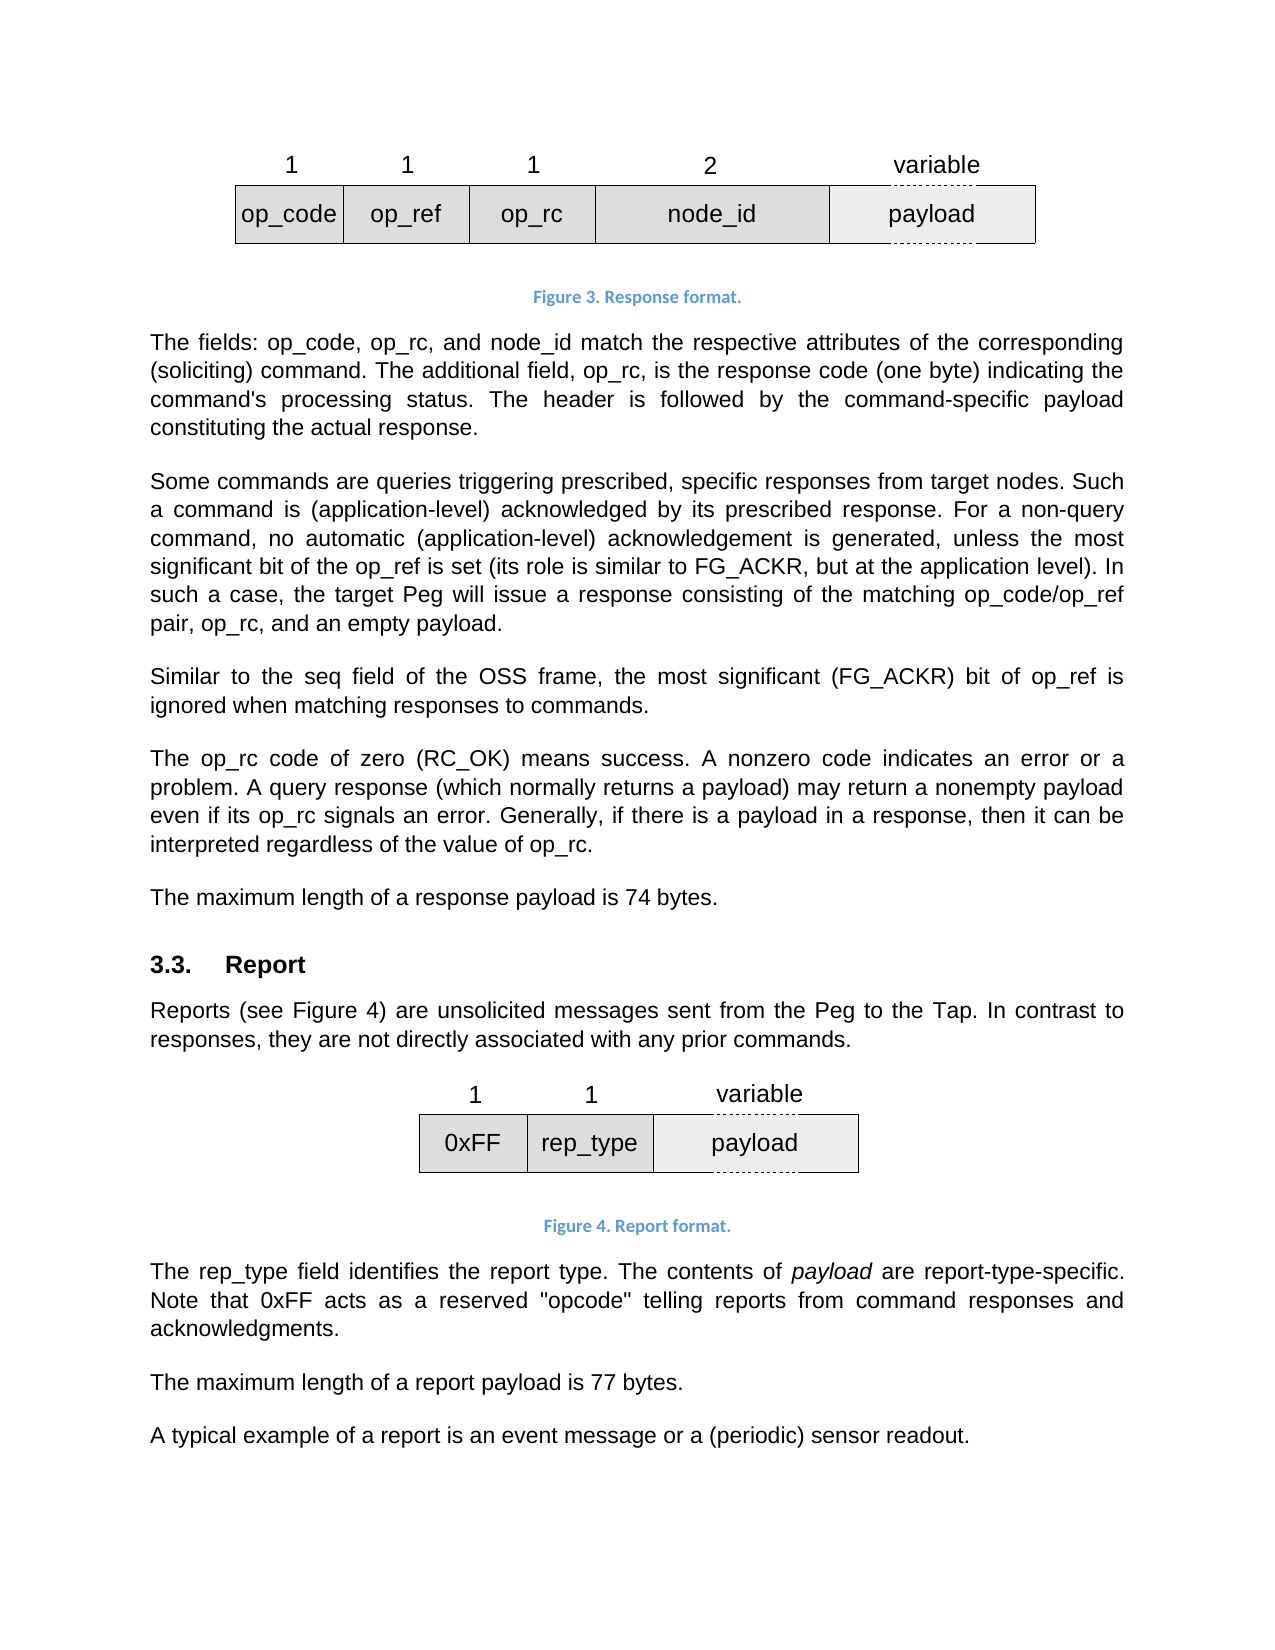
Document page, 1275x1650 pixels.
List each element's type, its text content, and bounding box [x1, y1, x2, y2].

text Similar to the seq field of the OSS frame, the most significant (FG_ACKR) bit of op_ref is ignored when matching responses to commands. [150, 663, 1125, 718]
subtitle Report [150, 950, 1125, 979]
text The op_rc code of zero (RC_OK) means success. A nonzero code indicates an error or a problem. A query response (which normally returns a payload) may return a nonempty payload even if its op_rc signals an error. Generally, if there is a payload in a response, then it can be interpreted regardless of the value of op_rc. [150, 745, 1125, 857]
text Figure 4. Report format. [150, 1214, 1125, 1237]
text A typical example of a report is an event message or a (periodic) sensor readout. [150, 1422, 1125, 1448]
text The maximum length of a report payload is 77 bytes. [150, 1368, 1125, 1395]
text Some commands are queries triggering prescribed, specific responses from target nodes. Such a command is (application-level) acknowledged by its prescribed response. For a non-query command, no automatic (application-level) acknowledgement is generated, unless the most significant bit of the op_ref is set (its role is similar to FG_ACKR, but at the application level). In such a case, the target Peg will issue a response consisting of the matching op_code/op_ref pair, op_rc, and an empty payload. [150, 468, 1125, 636]
text The fields: op_code, op_rc, and node_id match the respective attributes of the corresponding (soliciting) command. The additional field, op_rc, is the response code (one byte) indicating the command's processing status. The header is followed by the command-specific payload constituting the actual response. [150, 329, 1125, 441]
text The maximum length of a response payload is 74 bytes. [150, 884, 1125, 910]
text The rep_type field identifies the report type. The contents of payload are report-type-specific. Note that 0xFF acts as a reserved "opcode" telling reports from command responses and acknowledgments. [150, 1258, 1125, 1341]
text Figure 3. Response format. [150, 285, 1125, 308]
